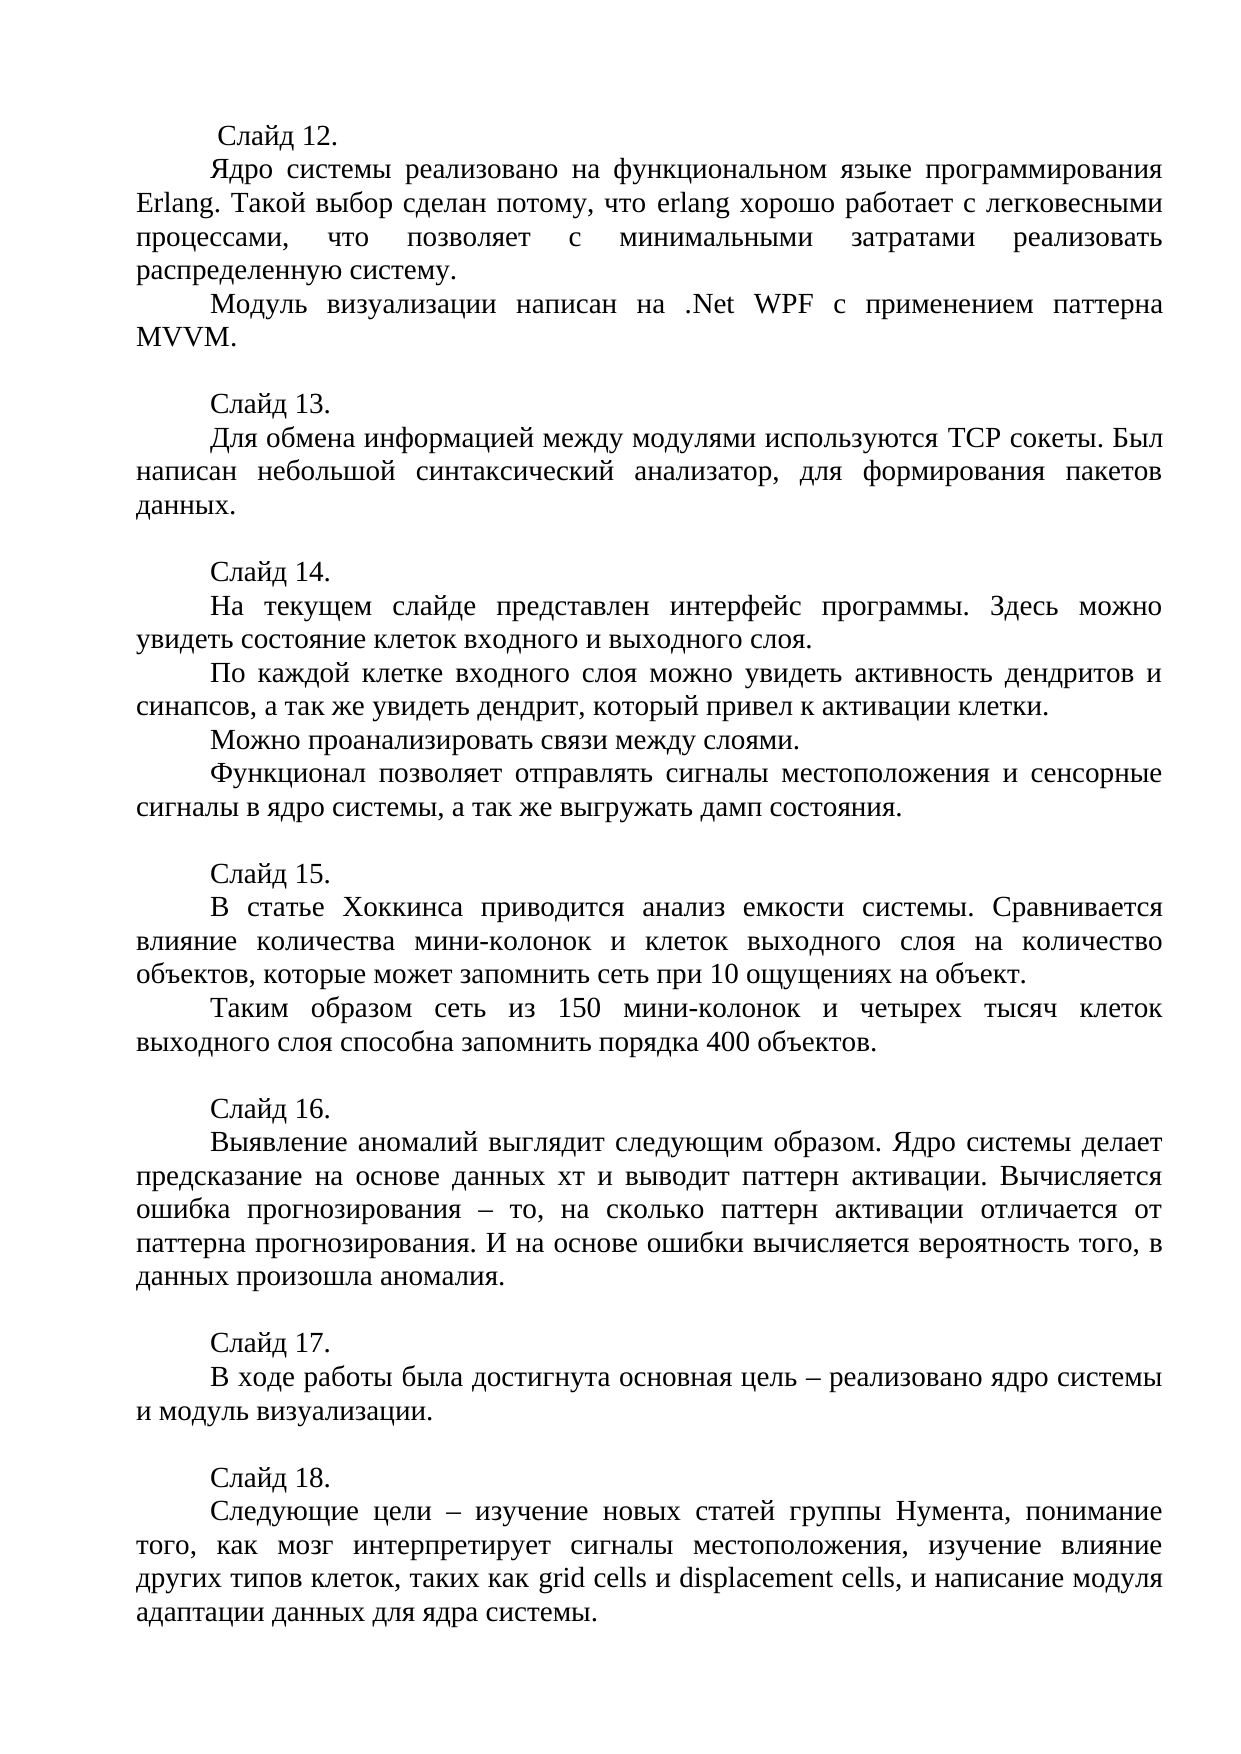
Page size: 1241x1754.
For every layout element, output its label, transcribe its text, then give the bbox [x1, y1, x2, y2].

text В статье Хоккинса приводится анализ емкости системы. Сравнивается влияние количества мини-колонок и клеток выходного слоя на количество объектов, которые может запомнить сеть при 10 ощущениях на объект. [136, 889, 1163, 990]
text Слайд 17. [136, 1326, 1163, 1359]
text На текущем слайде представлен интерфейс программы. Здесь можно увидеть состояние клеток входного и выходного слоя. [136, 588, 1163, 655]
text Для обмена информацией между модулями используются TCP сокеты. Был написан небольшой синтаксический анализатор, для формирования пакетов данных. [136, 420, 1163, 521]
text В ходе работы была достигнута основная цель – реализовано ядро системы и модуль визуализации. [136, 1359, 1163, 1426]
text Следующие цели – изучение новых статей группы Нумента, понимание того, как мозг интерпретирует сигналы местоположения, изучение влияние других типов клеток, таких как grid cells и displacement cells, и написание модуля адаптации данных для ядра системы. [136, 1493, 1163, 1627]
text Слайд 18. [136, 1460, 1163, 1493]
text Слайд 14. [136, 554, 1163, 588]
text Модуль визуализации написан на .Net WPF с применением паттерна MVVM. [136, 286, 1163, 353]
text Слайд 13. [136, 386, 1163, 420]
text Ядро системы реализовано на функциональном языке программирования Erlang. Такой выбор сделан потому, что erlang хорошо работает с легковесными процессами, что позволяет с минимальными затратами реализовать распределенную систему. [136, 152, 1163, 286]
text Слайд 15. [136, 856, 1163, 889]
text Слайд 12. [136, 118, 1163, 152]
text Слайд 16. [136, 1091, 1163, 1124]
text Таким образом сеть из 150 мини-колонок и четырех тысяч клеток выходного слоя способна запомнить порядка 400 объектов. [136, 990, 1163, 1057]
text Функционал позволяет отправлять сигналы местоположения и сенсорные сигналы в ядро системы, а так же выгружать дамп состояния. [136, 755, 1163, 822]
text По каждой клетке входного слоя можно увидеть активность дендритов и синапсов, а так же увидеть дендрит, который привел к активации клетки. [136, 655, 1163, 722]
text Выявление аномалий выглядит следующим образом. Ядро системы делает предсказание на основе данных хт и выводит паттерн активации. Вычисляется ошибка прогнозирования – то, на сколько паттерн активации отличается от паттерна прогнозирования. И на основе ошибки вычисляется вероятность того, в данных произошла аномалия. [136, 1124, 1163, 1292]
text Можно проанализировать связи между слоями. [136, 722, 1163, 755]
